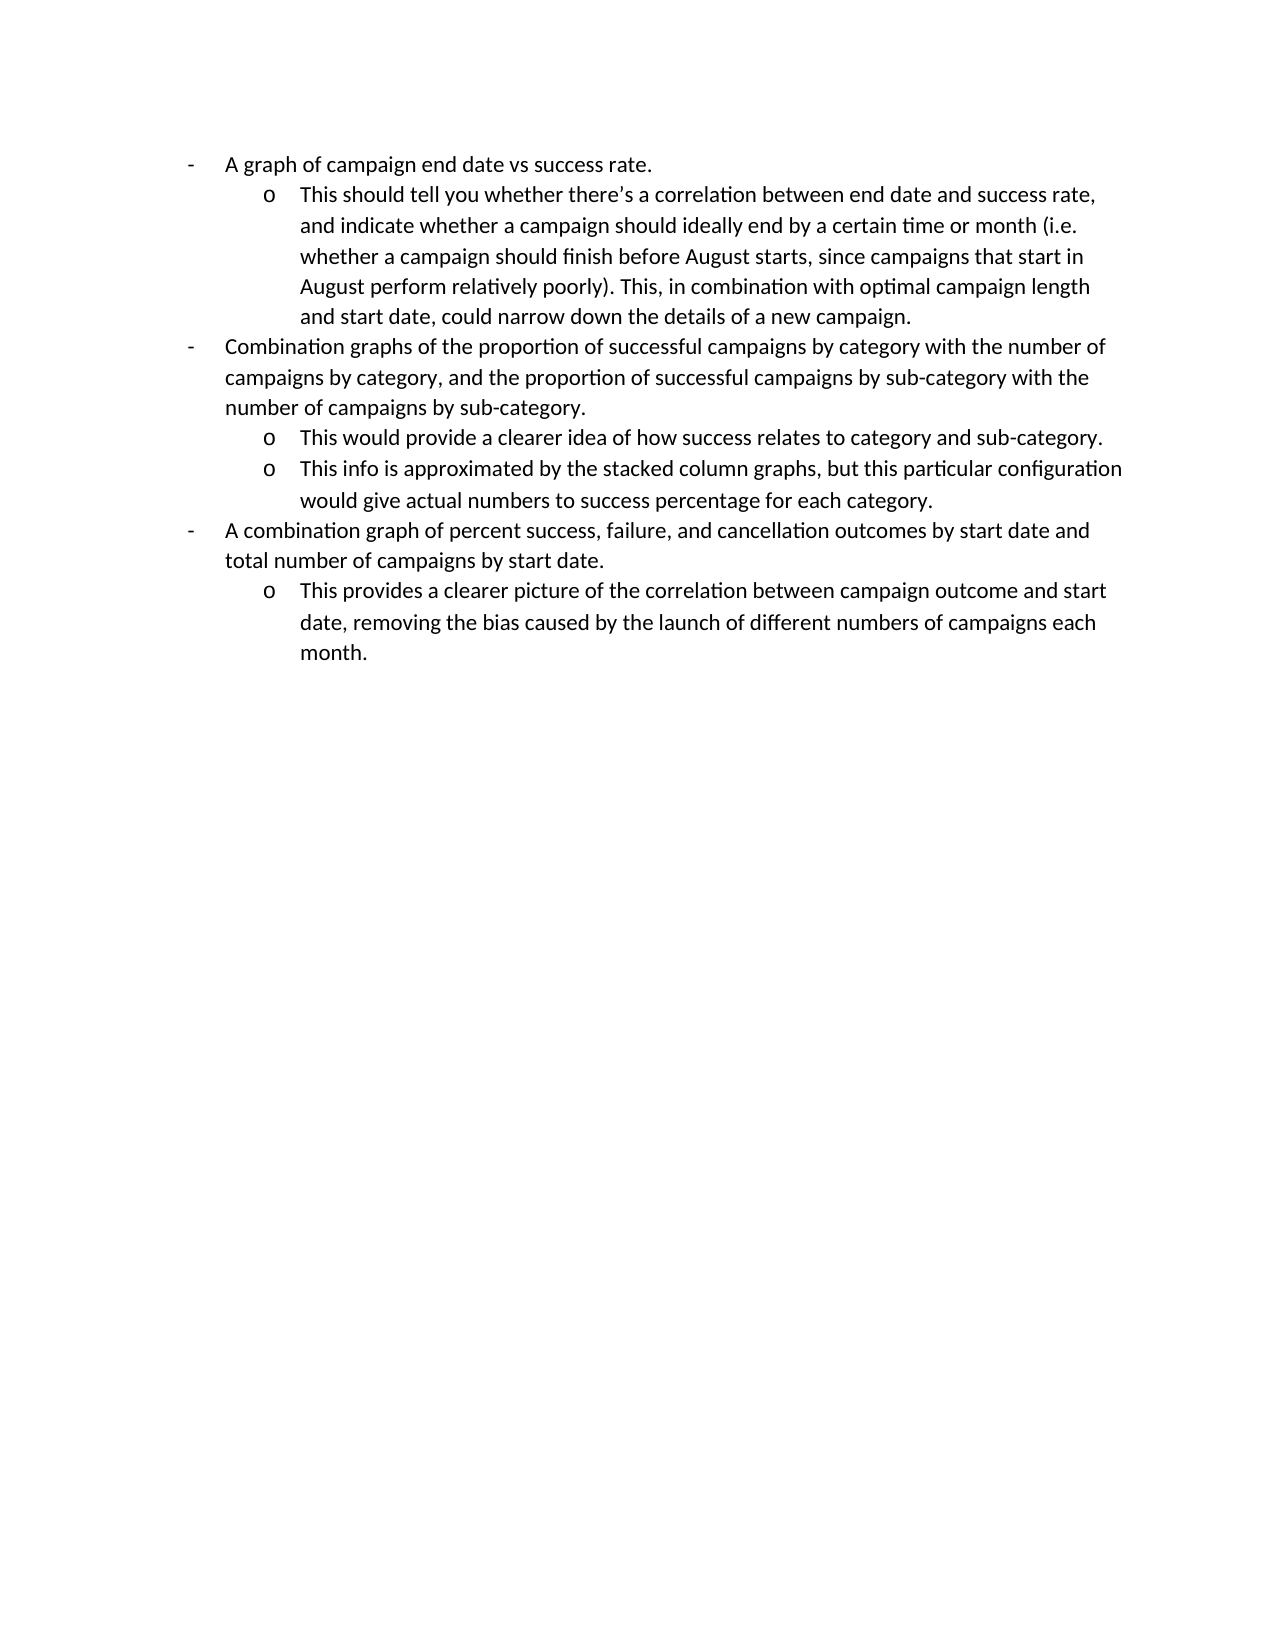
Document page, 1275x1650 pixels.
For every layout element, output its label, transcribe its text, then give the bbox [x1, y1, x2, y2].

list A graph of campaign end date vs success rate. [187, 150, 1125, 178]
list Combination graphs of the proportion of successful campaigns by category with the number of campaigns by category, and the proportion of successful campaigns by sub-category with the number of campaigns by sub-category. [187, 332, 1125, 421]
list A combination graph of percent success, failure, and cancellation outcomes by start date and total number of campaigns by start date. [187, 516, 1125, 574]
list This info is approximated by the stacked column graphs, but this particular configuration would give actual numbers to success percentage for each category. [262, 454, 1125, 514]
list This would provide a clearer idea of how success relates to category and sub-category. [262, 423, 1125, 452]
list This provides a clearer picture of the correlation between campaign outcome and start date, removing the bias caused by the launch of different numbers of campaigns each month. [262, 576, 1125, 666]
list This should tell you whether there’s a correlation between end date and success rate, and indicate whether a campaign should ideally end by a certain time or month (i.e. whether a campaign should finish before August starts, since campaigns that start in August perform relatively poorly). This, in combination with optimal campaign length and start date, could narrow down the details of a new campaign. [262, 180, 1125, 330]
